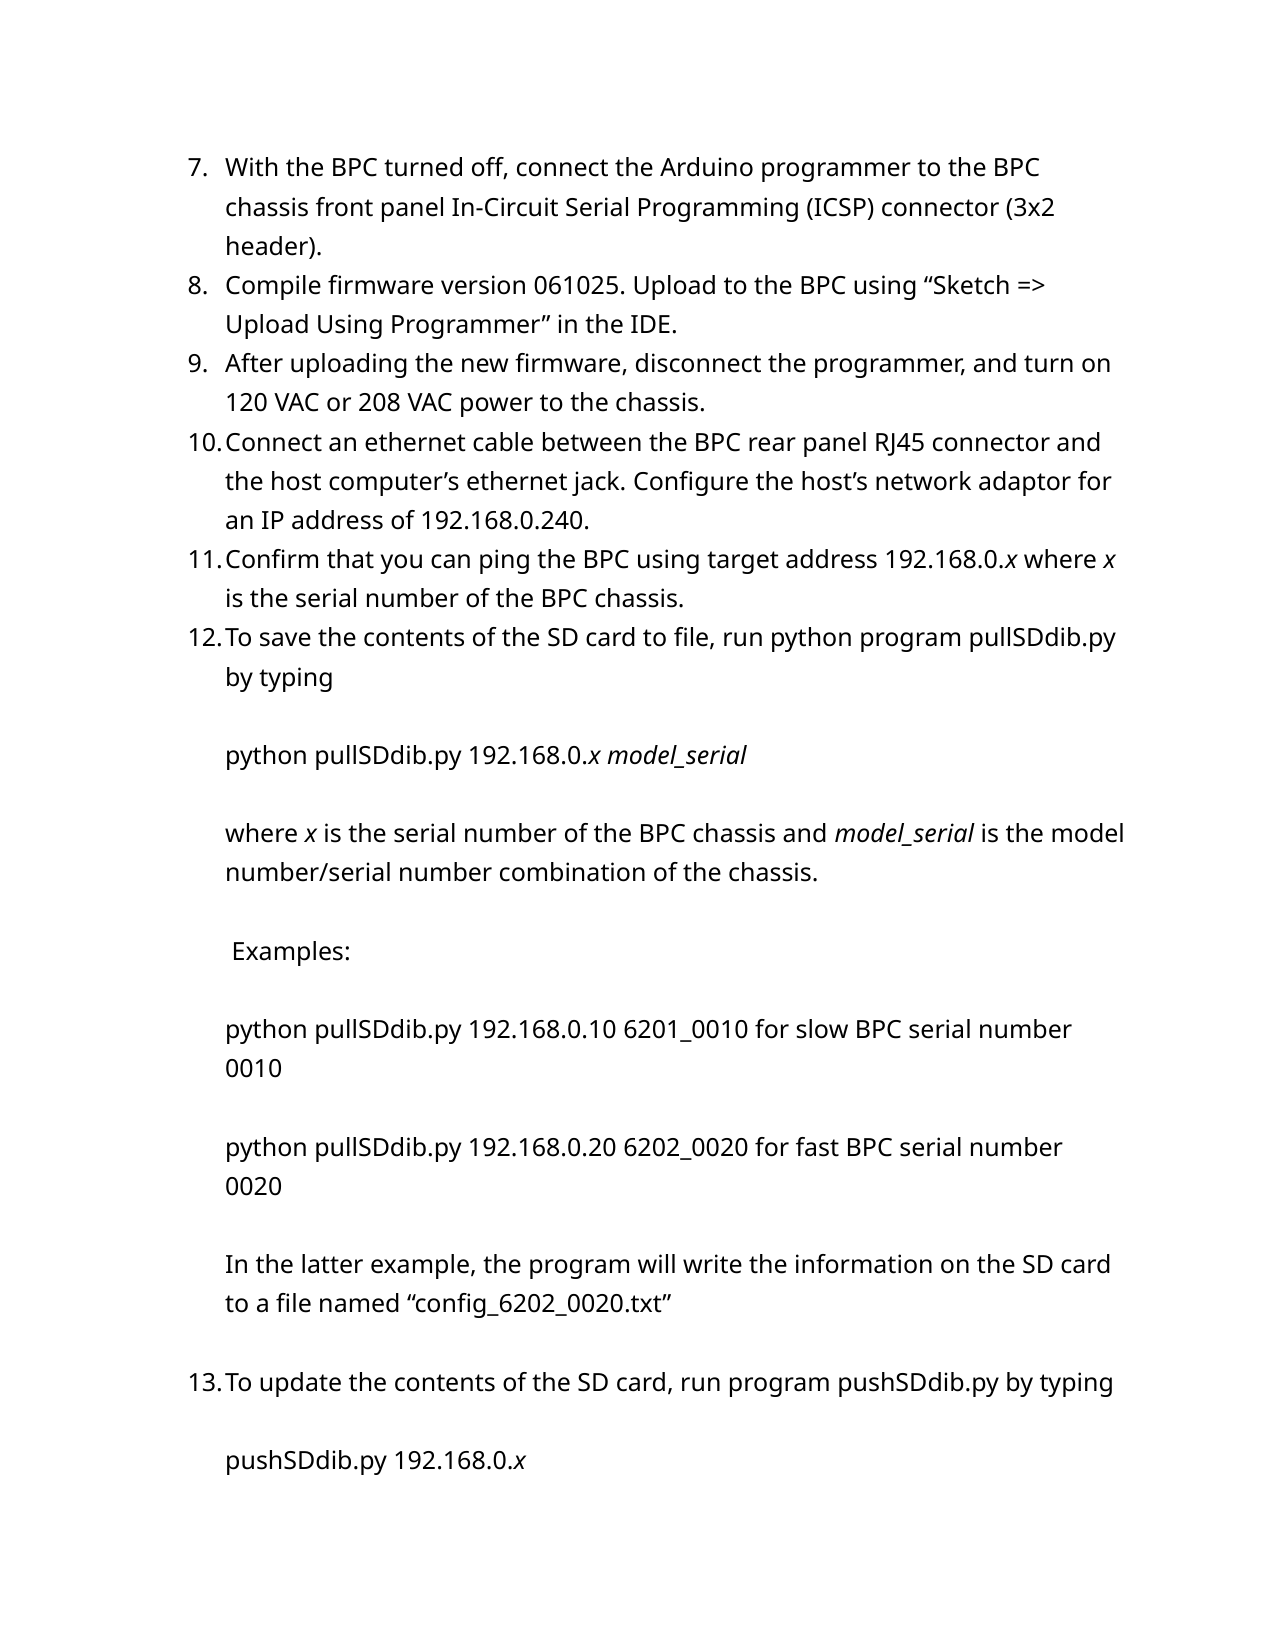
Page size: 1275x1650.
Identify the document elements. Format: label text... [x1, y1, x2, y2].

list To save the contents of the SD card to file, run python program pullSDdib.py by typing [187, 620, 1125, 693]
list Confirm that you can ping the BPC using target address 192.168.0.x where x is the serial number of the BPC chassis. [187, 542, 1125, 615]
list With the BPC turned off, connect the Arduino programmer to the BPC chassis front panel In-Circuit Serial Programming (ICSP) connector (3x2 header). [187, 150, 1125, 262]
list After uploading the new firmware, disconnect the programmer, and turn on 120 VAC or 208 VAC power to the chassis. [187, 346, 1125, 419]
list Connect an ethernet cable between the BPC rear panel RJ45 connector and the host computer’s ethernet jack. Configure the host’s network adaptor for an IP address of 192.168.0.240. [187, 424, 1125, 537]
list To update the contents of the SD card, run program pushSDdib.py by typing [187, 1364, 1125, 1398]
list python pullSDdib.py 192.168.0.x model_serial [225, 737, 1125, 772]
list Examples: [225, 933, 1125, 967]
list python pullSDdib.py 192.168.0.20 6202_0020 for fast BPC serial number 0020 [225, 1129, 1125, 1202]
list In the latter example, the program will write the information on the SD card to a file named “config_6202_0020.txt” [225, 1247, 1125, 1320]
list Compile firmware version 061025. Upload to the BPC using “Sketch => Upload Using Programmer” in the IDE. [187, 267, 1125, 341]
list python pullSDdib.py 192.168.0.10 6201_0010 for slow BPC serial number 0010 [225, 1012, 1125, 1085]
list where x is the serial number of the BPC chassis and model_serial is the model number/serial number combination of the chassis. [225, 816, 1125, 889]
list pushSDdib.py 192.168.0.x [225, 1442, 1125, 1477]
